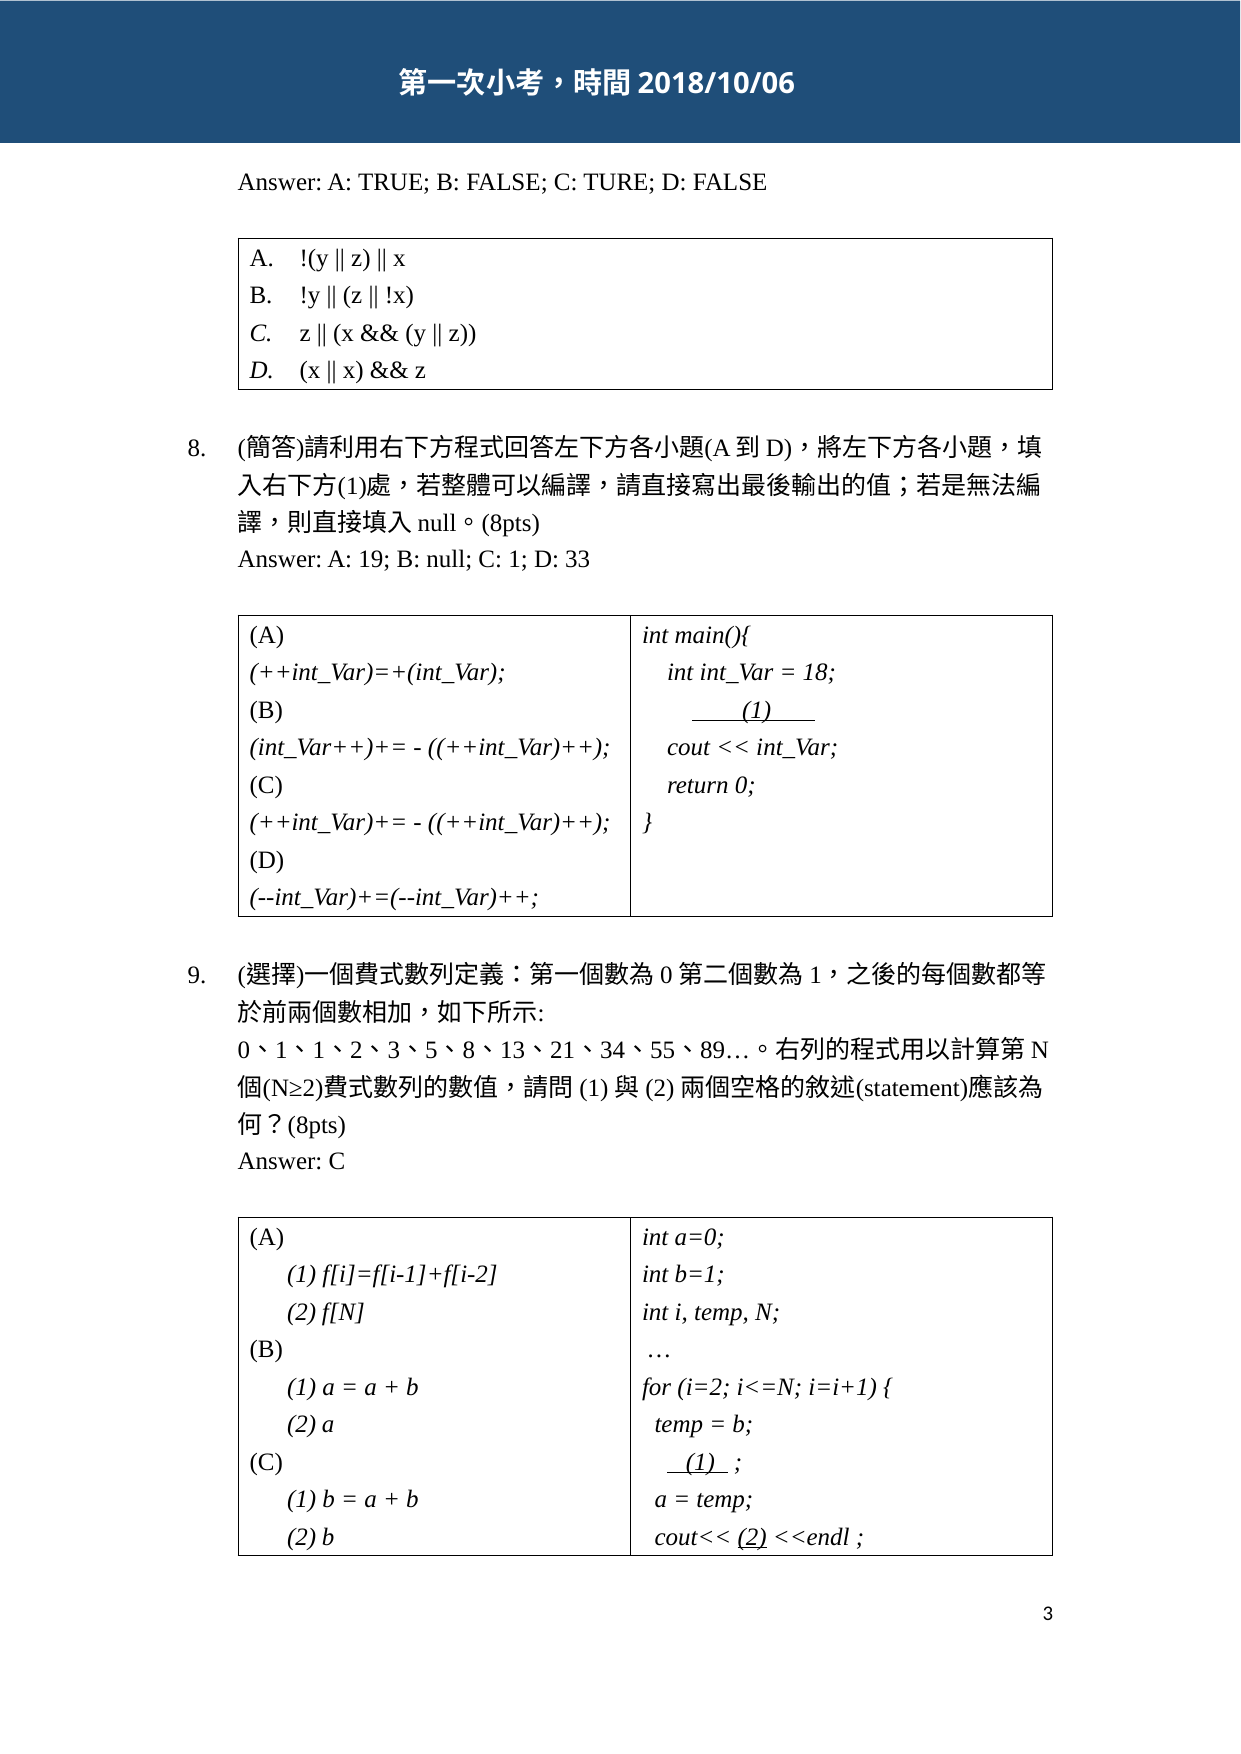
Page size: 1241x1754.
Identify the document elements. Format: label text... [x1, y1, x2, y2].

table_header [239, 1218, 630, 1555]
table_header (A) (++int_Var)=+(int_Var); (B) (int_Var++)+= - ((++int_Var)++); (C) (++int_Var)+= - ((++int_Var)++); (D) (--int_Var)+=(--int_Var)++; [239, 616, 630, 916]
table_header !(y || z) || x !y || (z || !x) z || (x && (y || z)) (x || x) && z [239, 239, 1052, 388]
list Answer: A: TRUE; B: FALSE; C: TURE; D: FALSE [237, 162, 1053, 200]
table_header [631, 1218, 1052, 1555]
list (選擇)一個費式數列定義：第一個數為 0 第二個數為 1，之後的每個數都等於前兩個數相加，如下所示: 0、1、1、2、3、5、8、13、21、34、55、89…。右列的程式用以計算第 N 個(N≥2)費式數列的數值，請問 (1) 與 (2) 兩個空格的敘述(statement)應該為何？(8pts) [187, 954, 1053, 1142]
list Answer: A: 19; B: null; C: 1; D: 33 [237, 539, 1053, 577]
table_header int main(){ int int_Var = 18; (1) cout << int_Var; return 0; } [631, 616, 1052, 916]
list (簡答)請利用右下方程式回答左下方各小題(A到D)，將左下方各小題，填入右下方(1)處，若整體可以編譯，請直接寫出最後輸出的值；若是無法編譯，則直接填入null。(8pts) [187, 427, 1053, 539]
list Answer: C [237, 1142, 1053, 1179]
